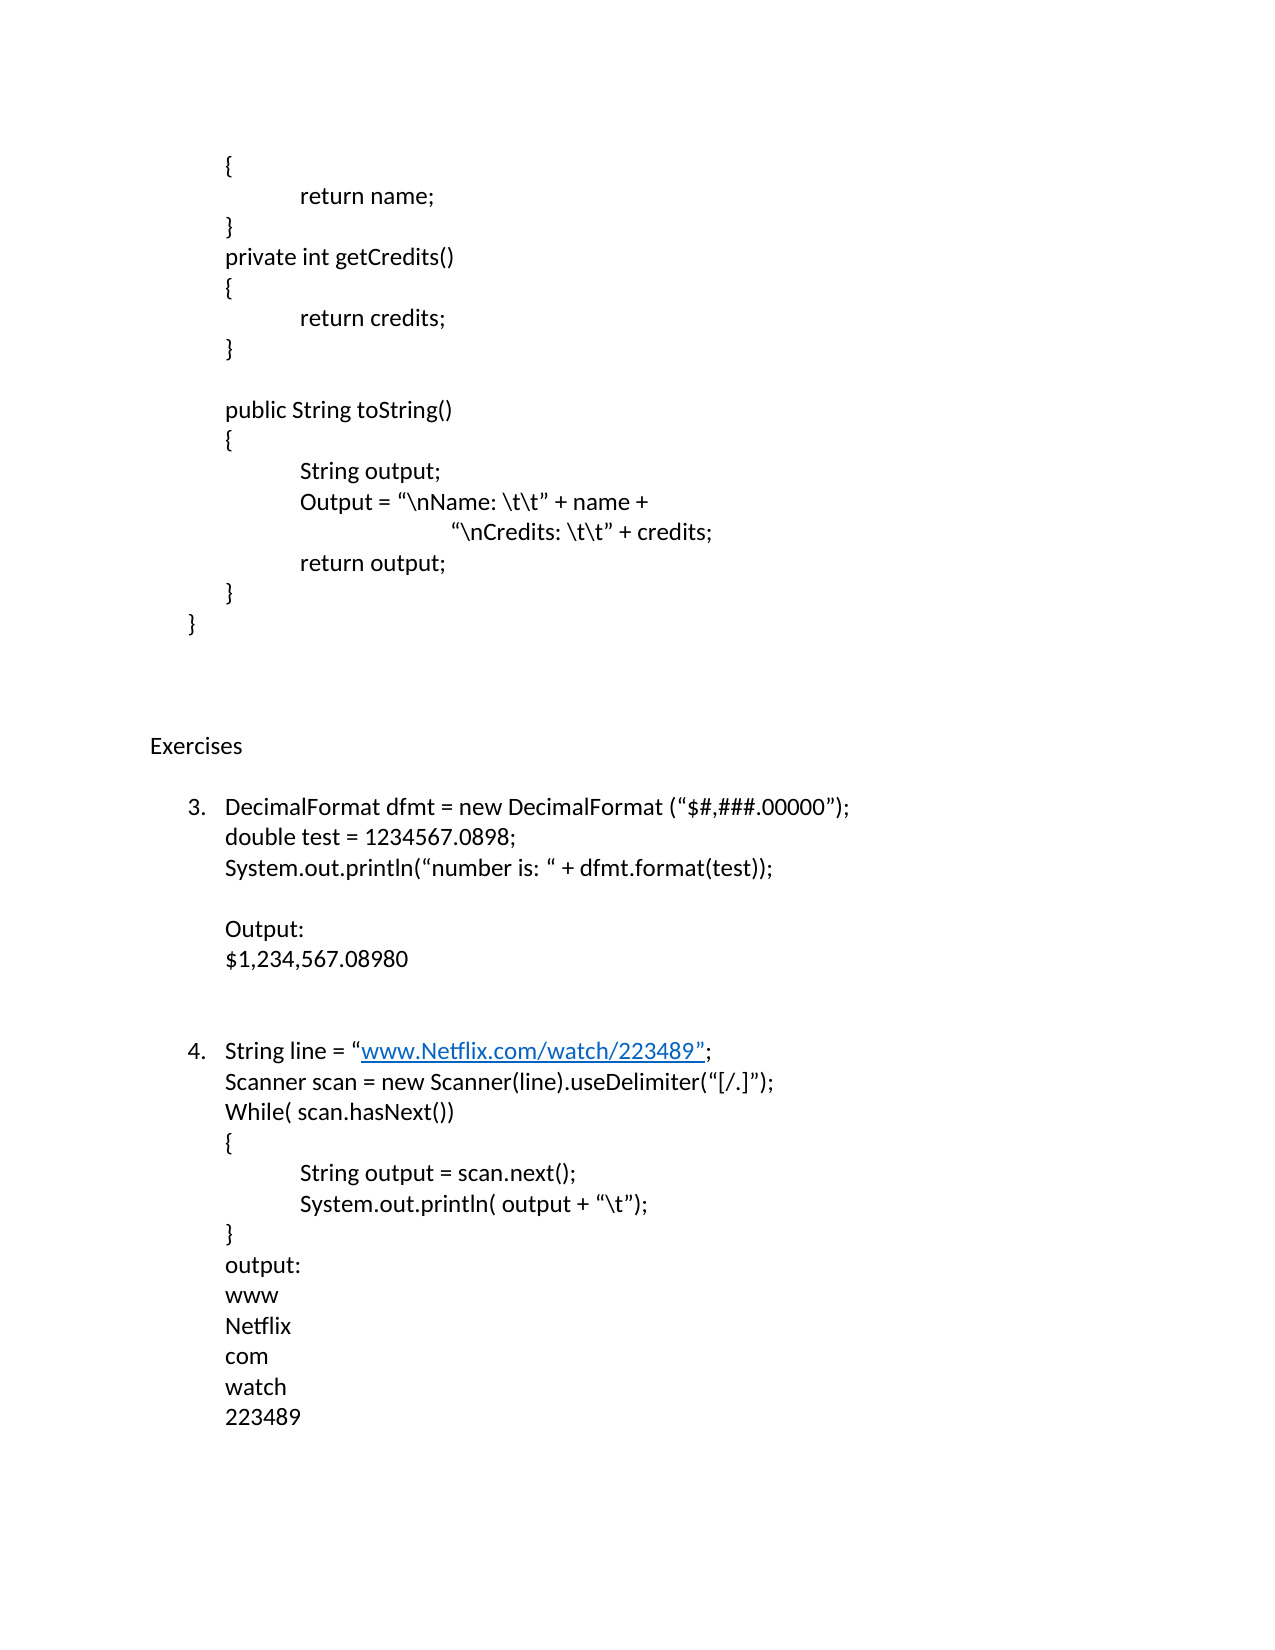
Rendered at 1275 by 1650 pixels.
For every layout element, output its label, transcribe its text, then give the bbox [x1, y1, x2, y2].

list com [225, 1340, 1125, 1371]
text } [150, 608, 1125, 638]
text private int getCredits() [187, 242, 1125, 272]
list output: [225, 1249, 1125, 1279]
list Output: [225, 913, 1125, 943]
text “\nCredits: \t\t” + credits; [187, 516, 1125, 547]
text Exercises [150, 730, 1125, 760]
text } [187, 211, 1125, 242]
text } [187, 333, 1125, 364]
text return output; [187, 547, 1125, 577]
list { [225, 1127, 1125, 1157]
list String line = “www.Netflix.com/watch/223489”; [187, 1035, 1125, 1066]
text Output = “\nName: \t\t” + name + [187, 486, 1125, 516]
list Netflix [225, 1310, 1125, 1340]
list System.out.println( output + “\t”); [225, 1188, 1125, 1218]
list 223489 [225, 1401, 1125, 1432]
list System.out.println(“number is: “ + dfmt.format(test)); [225, 852, 1125, 882]
text return credits; [187, 303, 1125, 333]
list www [225, 1279, 1125, 1310]
text String output; [187, 455, 1125, 486]
text { [187, 272, 1125, 303]
text return name; [187, 181, 1125, 211]
list $1,234,567.08980 [225, 943, 1125, 974]
list watch [225, 1371, 1125, 1401]
list double test = 1234567.0898; [225, 821, 1125, 852]
text { [187, 425, 1125, 455]
list String output = scan.next(); [225, 1157, 1125, 1188]
list DecimalFormat dfmt = new DecimalFormat (“$#,###.00000”); [187, 791, 1125, 821]
list Scanner scan = new Scanner(line).useDelimiter(“[/.]”); [225, 1066, 1125, 1096]
text } [187, 577, 1125, 608]
list } [225, 1218, 1125, 1249]
list While( scan.hasNext()) [225, 1096, 1125, 1127]
text public String toString() [187, 394, 1125, 425]
text { [187, 150, 1125, 181]
